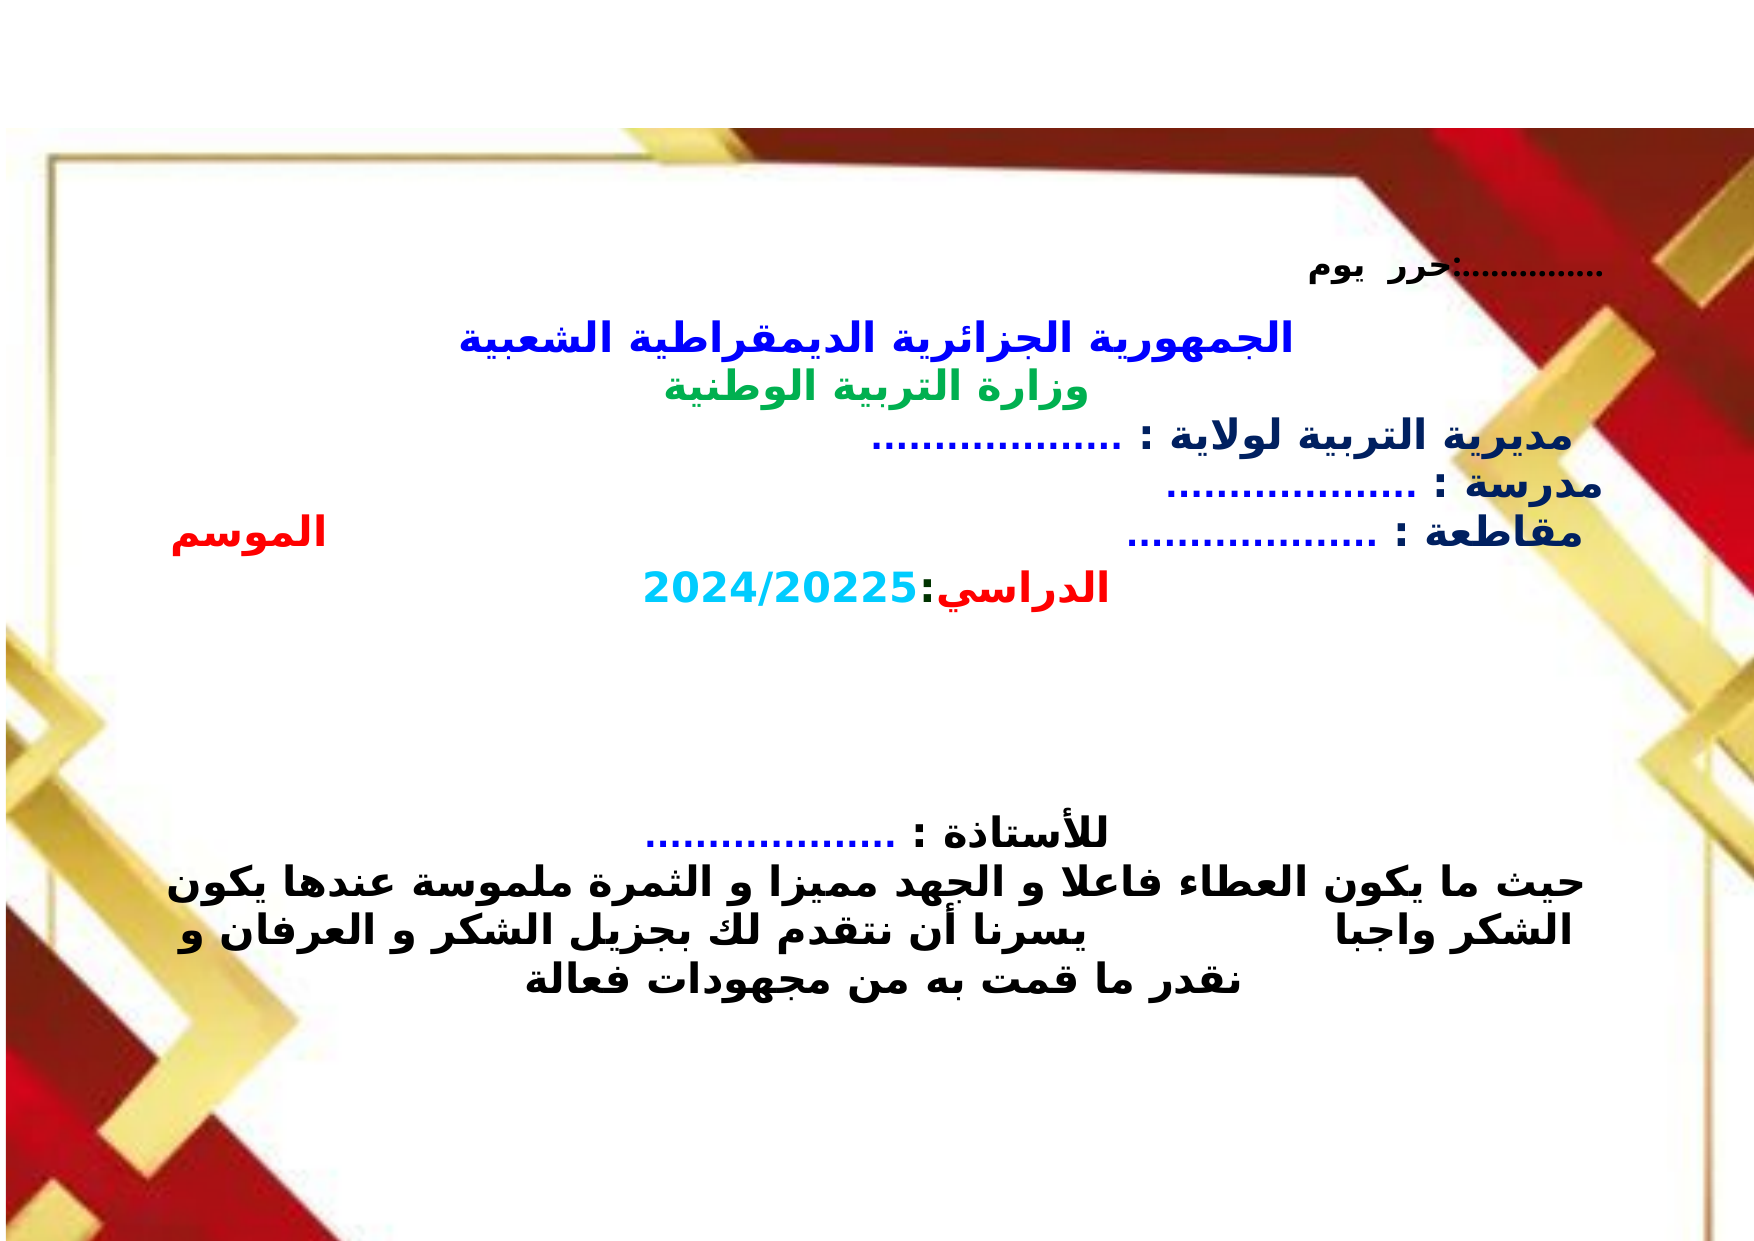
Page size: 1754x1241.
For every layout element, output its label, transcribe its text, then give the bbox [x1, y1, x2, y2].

text للأستاذة : .................... [150, 809, 1604, 858]
text وزارة التربية الوطنية [150, 362, 1604, 411]
text حيث ما يكون العطاء فاعلا و الجهد مميزا و الثمرة ملموسة عندها يكون الشكر واجبا يسرنا أن نتقدم لك بجزيل الشكر و العرفان و نقدر ما قمت به من مجهودات فعالة [150, 858, 1604, 1003]
text الجمهورية الجزائرية الديمقراطية الشعبية [150, 313, 1604, 362]
text مديرية التربية لولاية : .................... مدرسة : .................... [150, 411, 1604, 508]
picture [5, 128, 1754, 1241]
text حرر يوم:............... [150, 241, 1604, 286]
text مقاطعة : .................... الموسم الدراسي:2024/20225 [150, 508, 1604, 612]
